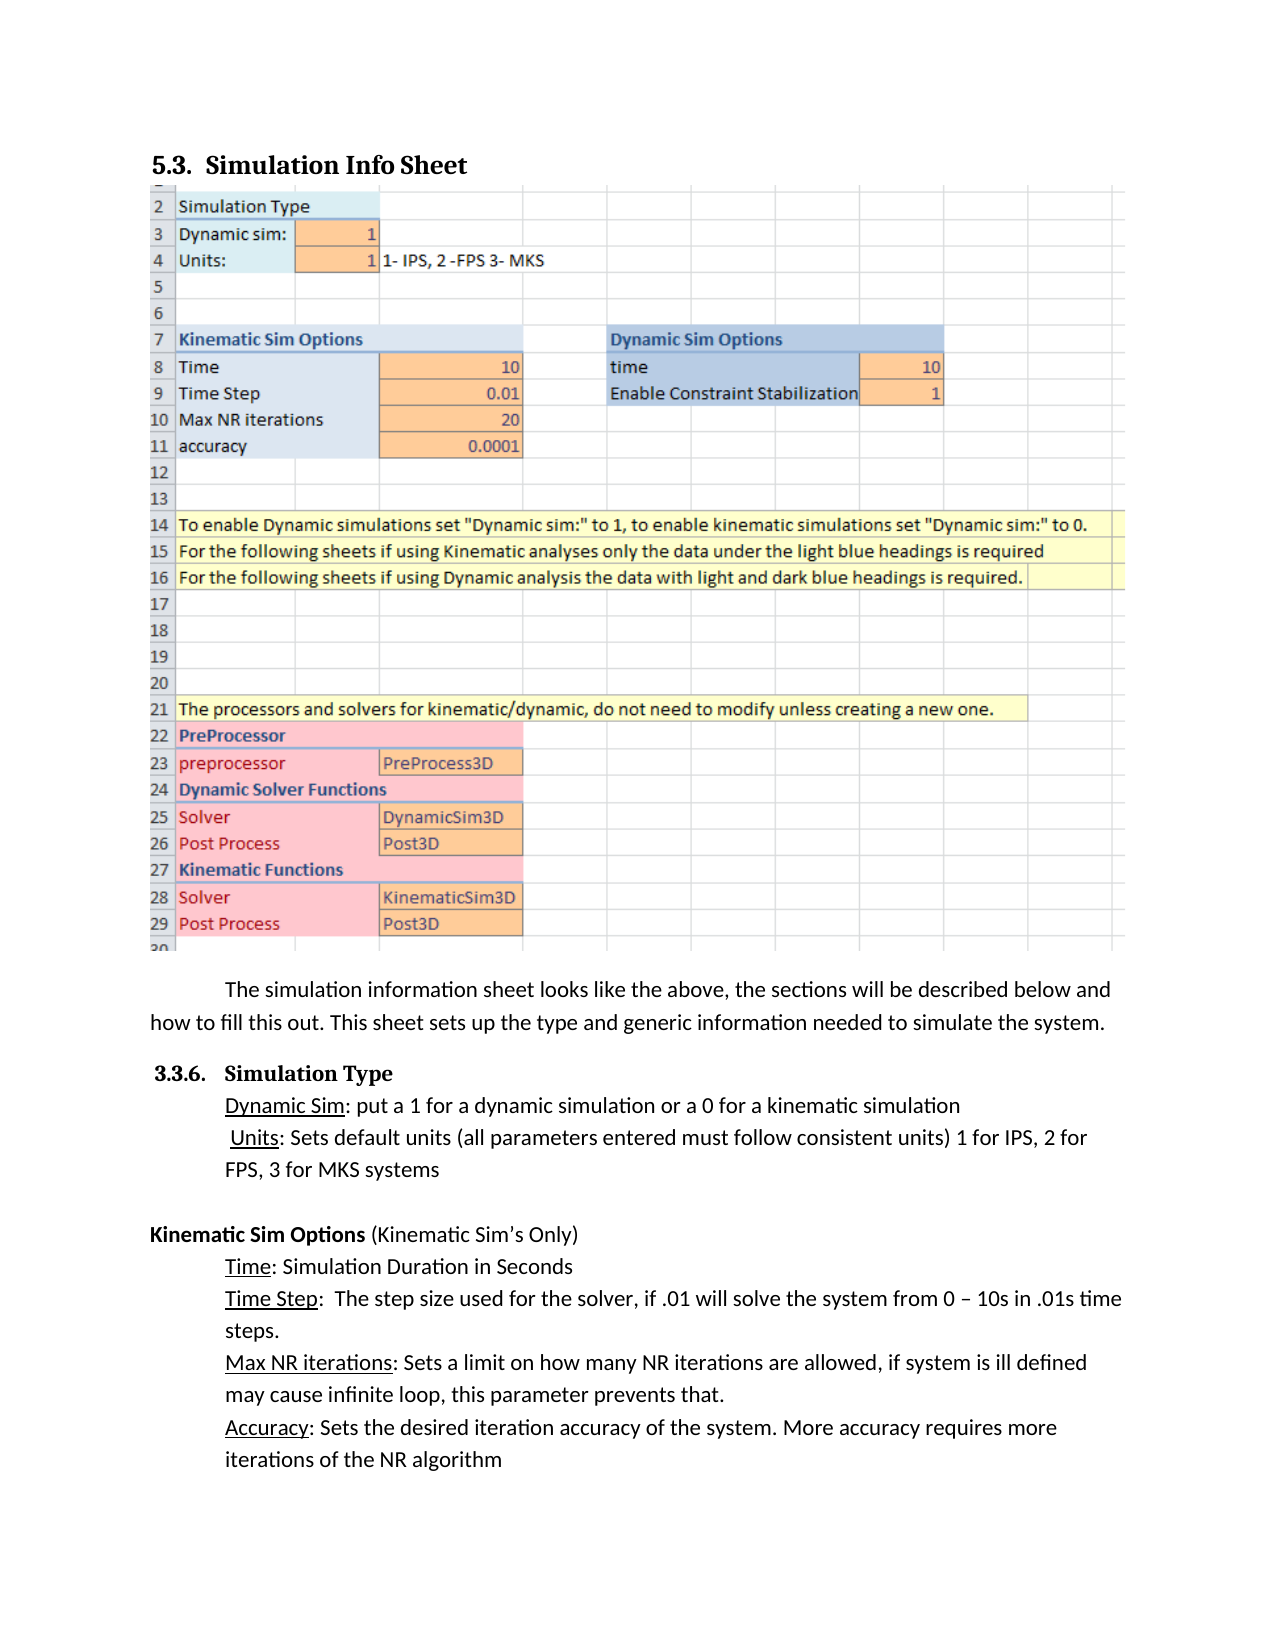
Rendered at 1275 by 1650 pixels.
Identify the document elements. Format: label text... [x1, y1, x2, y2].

text Time: Simulation Duration in Seconds [150, 1252, 1125, 1280]
picture [150, 185, 1125, 951]
text The simulation information sheet looks like the above, the sections will be described below and how to fill this out. This sheet sets up the type and generic information needed to simulate the system. [150, 976, 1125, 1036]
subtitle Simulation Info Sheet [152, 150, 1125, 181]
text Accuracy: Sets the desired iteration accuracy of the system. More accuracy requires more iterations of the NR algorithm [225, 1413, 1125, 1473]
text Time Step: The step size used for the solver, if .01 will solve the system from 0 – 10s in .01s time steps. [225, 1284, 1125, 1344]
text Max NR iterations: Sets a limit on how many NR iterations are allowed, if system is ill defined may cause infinite loop, this parameter prevents that. [225, 1348, 1125, 1409]
text Units: Sets default units (all parameters entered must follow consistent units) 1 for IPS, 2 for FPS, 3 for MKS systems [225, 1123, 1125, 1183]
subtitle Simulation Type [150, 1061, 1125, 1087]
text Kinematic Sim Options (Kinematic Sim’s Only) [150, 1220, 1125, 1248]
text Dynamic Sim: put a 1 for a dynamic simulation or a 0 for a kinematic simulation [150, 1091, 1125, 1119]
